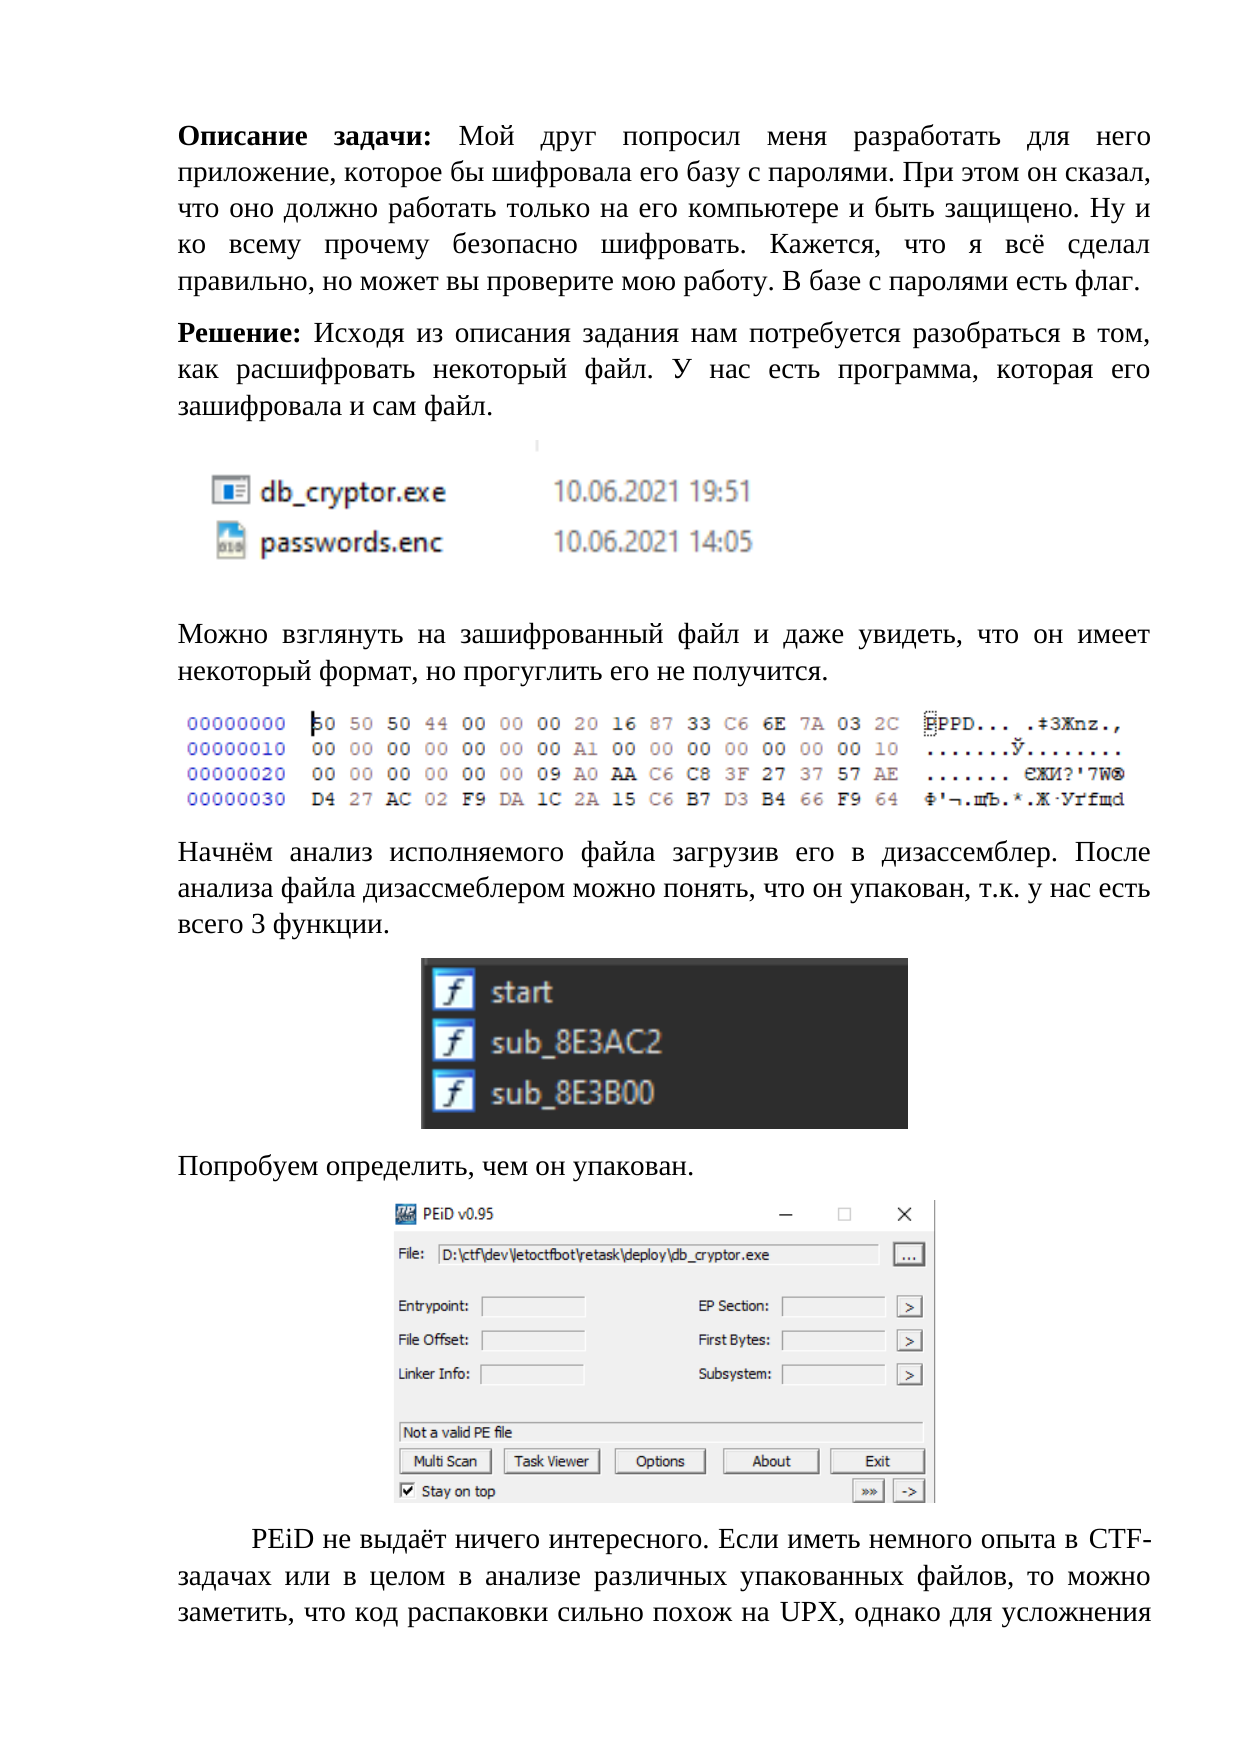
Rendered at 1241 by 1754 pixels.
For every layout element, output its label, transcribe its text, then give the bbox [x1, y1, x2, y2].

picture [393, 1200, 936, 1503]
text Можно взглянуть на зашифрованный файл и даже увидеть, что он имеет некоторый формат, но прогуглить его не получится. [177, 616, 1152, 686]
picture [177, 705, 1137, 815]
text Решение: Исходя из описания задания нам потребуется разобраться в том, как расшифровать некоторый файл. У нас есть программа, которая его зашифровала и сам файл. [177, 316, 1152, 421]
picture [177, 440, 758, 598]
text Попробуем определить, чем он упакован. [177, 1148, 1152, 1181]
picture [421, 958, 908, 1129]
text Описание задачи: Мой друг попросил меня разработать для него приложение, которое бы шифровала его базу с паролями. При этом он сказал, что оно должно работать только на его компьютере и быть защищено. Ну и ко всему прочему безопасно шифровать. Кажется, что я всё сделал правильно, но может вы проверите мою работу. В базе с паролями есть флаг. [177, 118, 1152, 296]
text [177, 1521, 1152, 1627]
text Начнём анализ исполняемого файла загрузив его в дизассемблер. После анализа файла дизассмеблером можно понять, что он упакован, т.к. у нас есть всего 3 функции. [177, 834, 1152, 939]
